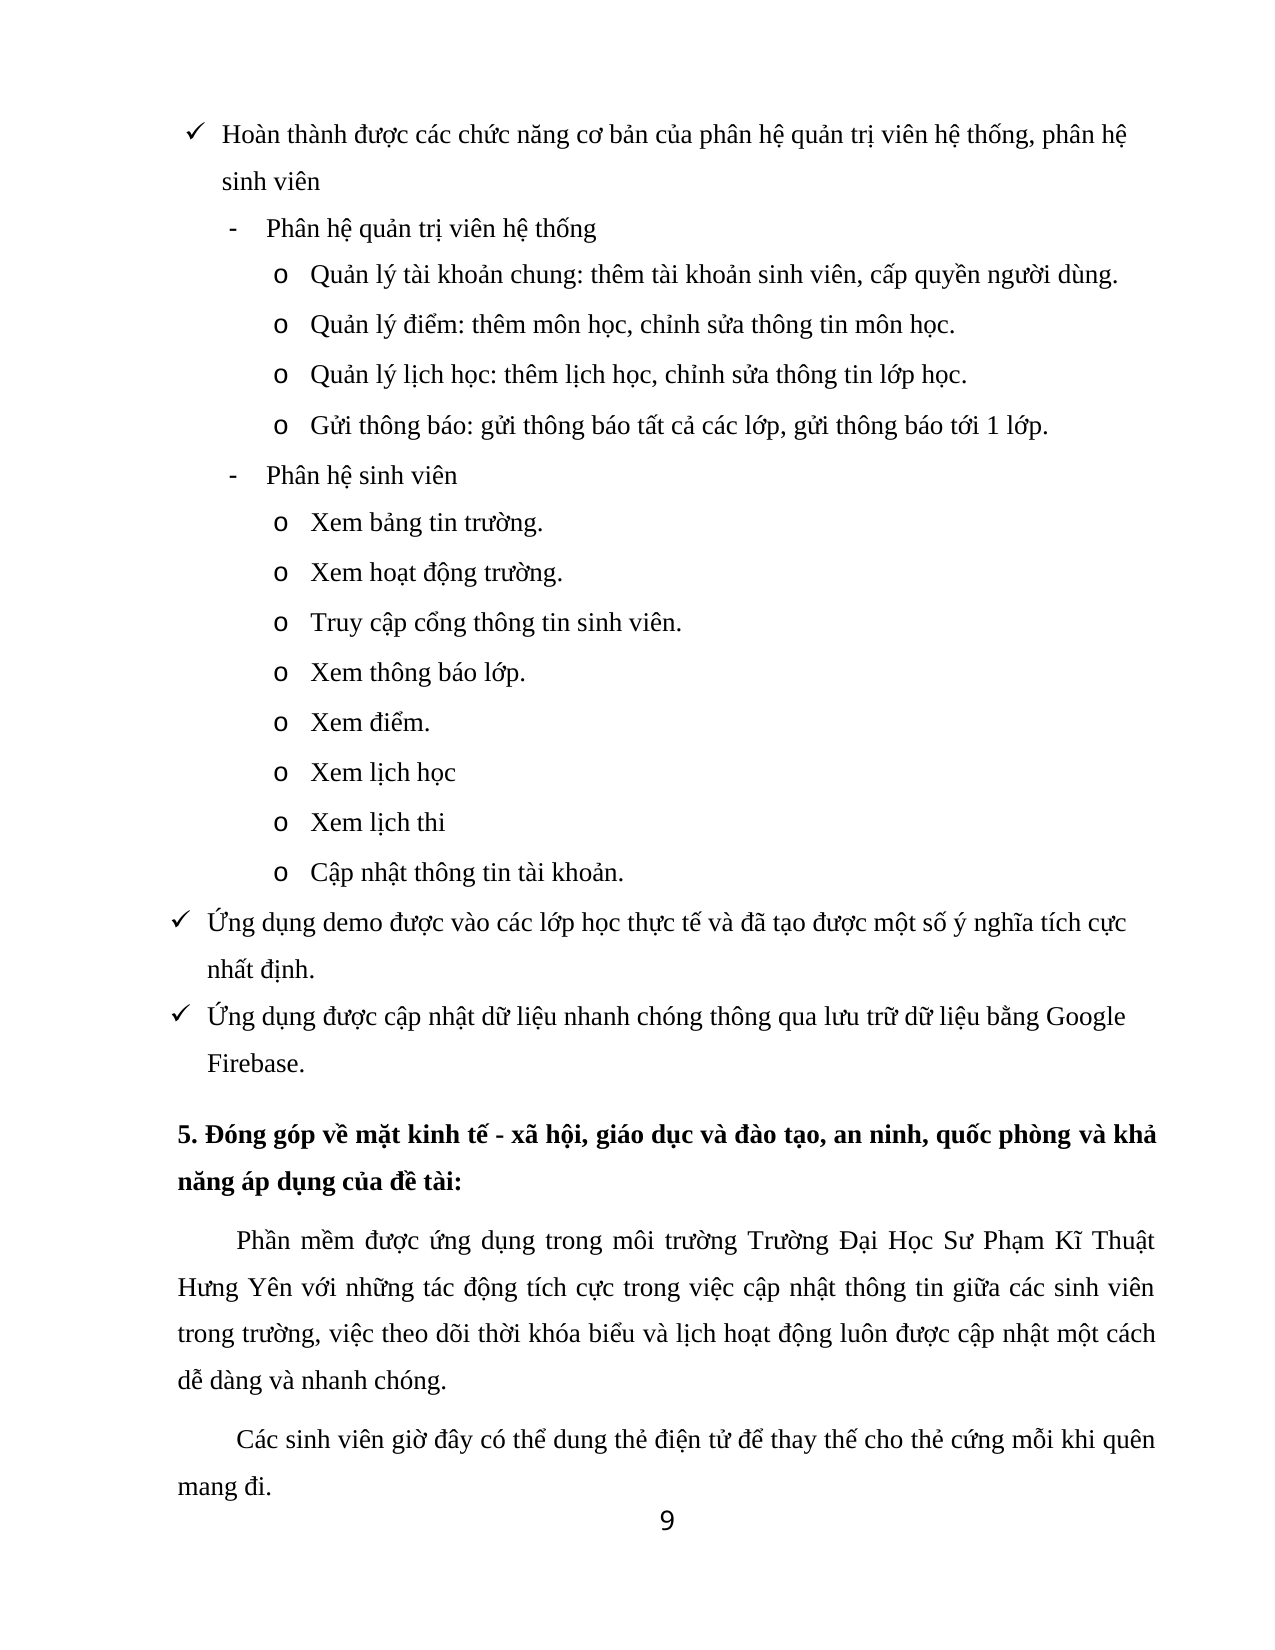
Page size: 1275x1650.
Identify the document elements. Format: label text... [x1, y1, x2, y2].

list Phân hệ quản trị viên hệ thống [228, 212, 1157, 243]
list Truy cập cổng thông tin sinh viên. [273, 606, 1157, 639]
list Xem lịch thi [273, 806, 1157, 840]
list Xem lịch học [273, 756, 1157, 790]
text Các sinh viên giờ đây có thể dung thẻ điện tử để thay thế cho thẻ cứng mỗi khi quên mang đi. [177, 1423, 1157, 1501]
list Ứng dụng được cập nhật dữ liệu nhanh chóng thông qua lưu trữ dữ liệu bằng Google Firebase. [169, 1000, 1157, 1078]
list Phân hệ sinh viên [228, 459, 1157, 490]
list Hoàn thành được các chức năng cơ bản của phân hệ quản trị viên hệ thống, phân hệ sinh viên [184, 118, 1157, 196]
list Quản lý tài khoản chung: thêm tài khoản sinh viên, cấp quyền người dùng. [273, 258, 1157, 292]
list Ứng dụng demo được vào các lớp học thực tế và đã tạo được một số ý nghĩa tích cực nhất định. [169, 907, 1157, 984]
list Quản lý điểm: thêm môn học, chỉnh sửa thông tin môn học. [273, 308, 1157, 342]
list Xem bảng tin trường. [273, 506, 1157, 539]
text Phần mềm được ứng dụng trong môi trường Trường Đại Học Sư Phạm Kĩ Thuật Hưng Yên với những tác động tích cực trong việc cập nhật thông tin giữa các sinh viên trong trường, việc theo dõi thời khóa biểu và lịch hoạt động luôn được cập nhật một cách dễ dàng và nhanh chóng. [177, 1224, 1157, 1395]
list Gửi thông báo: gửi thông báo tất cả các lớp, gửi thông báo tới 1 lớp. [273, 409, 1157, 442]
list Xem hoạt động trường. [273, 556, 1157, 589]
list Xem thông báo lớp. [273, 656, 1157, 689]
list Xem điểm. [273, 706, 1157, 739]
list Quản lý lịch học: thêm lịch học, chỉnh sửa thông tin lớp học. [273, 359, 1157, 392]
text 5. Đóng góp về mặt kinh tế - xã hội, giáo dục và đào tạo, an ninh, quốc phòng và khả năng áp dụng của đề tài: [177, 1118, 1157, 1196]
list Cập nhật thông tin tài khoản. [273, 856, 1157, 890]
